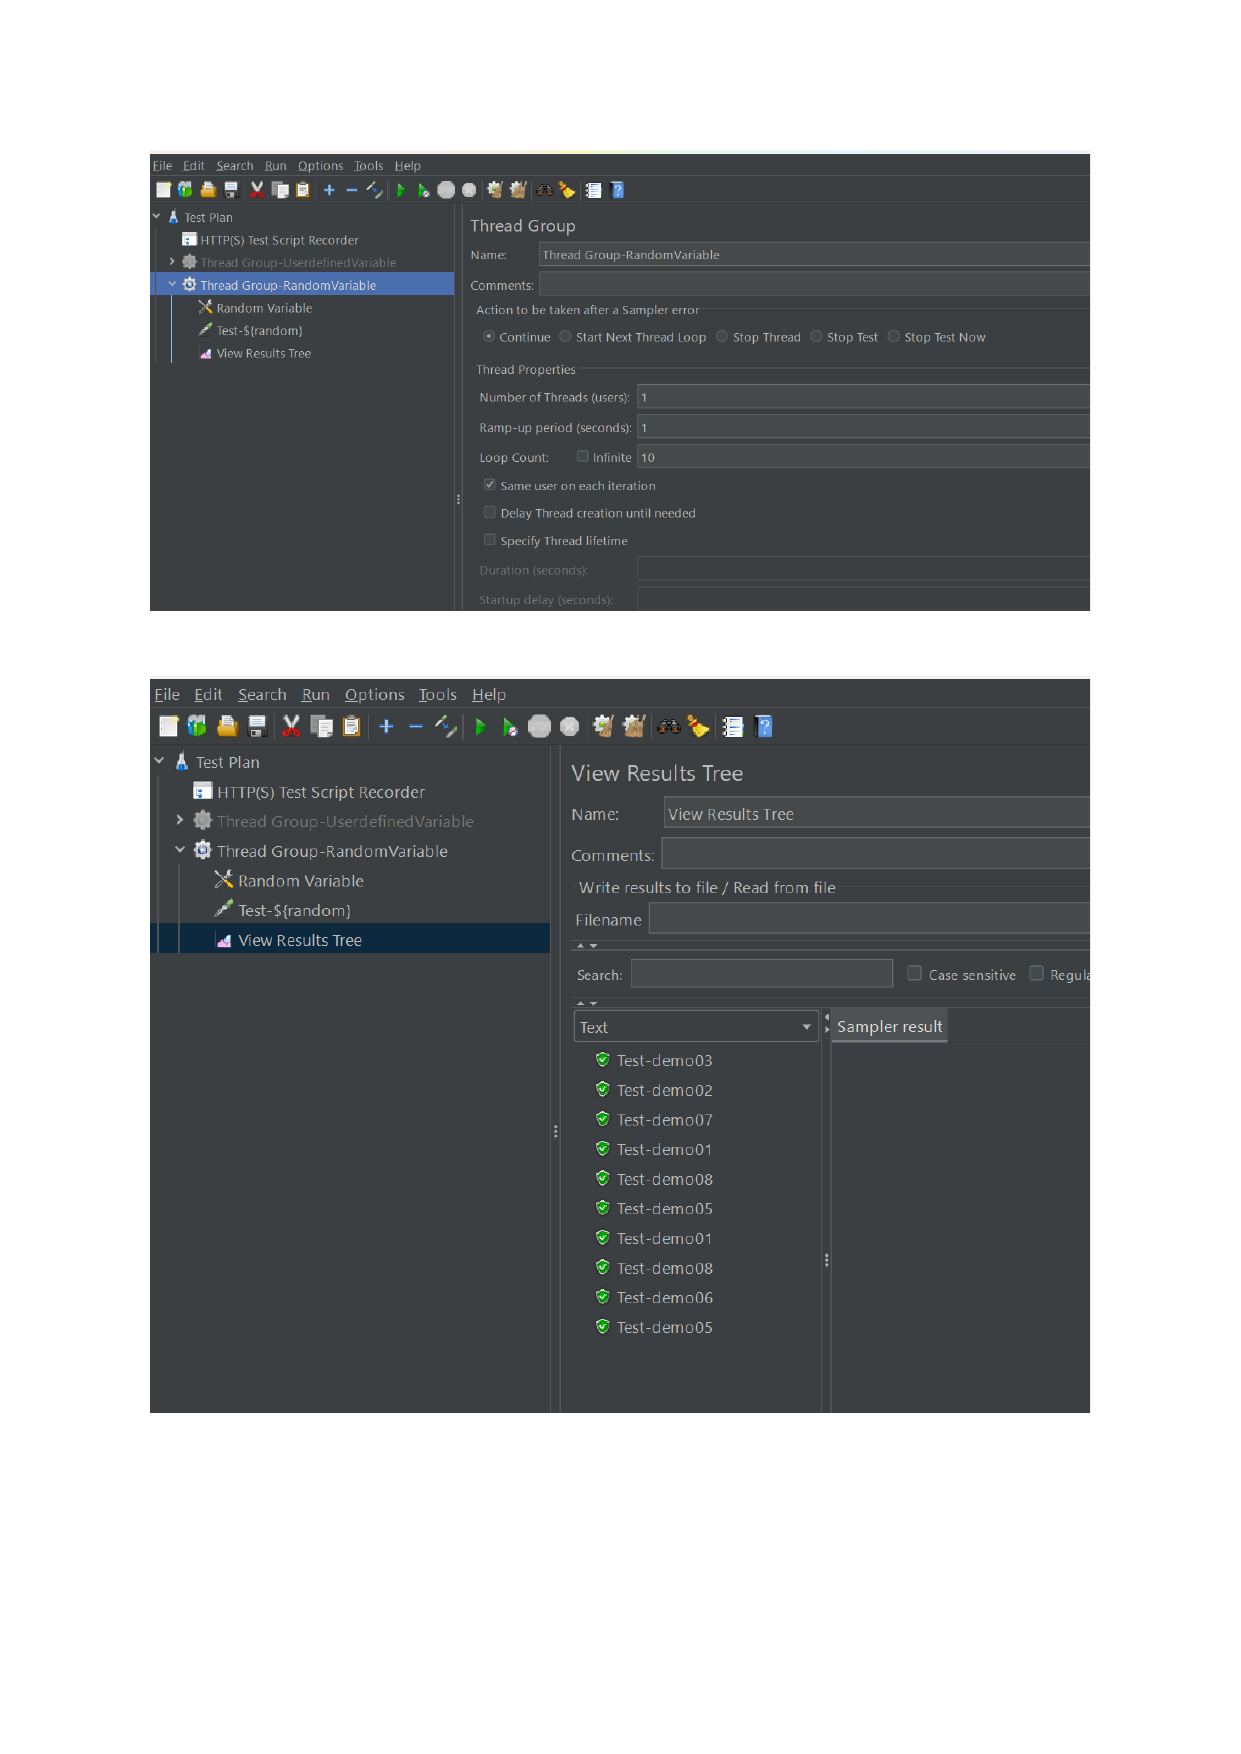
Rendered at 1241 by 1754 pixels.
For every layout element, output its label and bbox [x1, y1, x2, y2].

picture [150, 150, 1091, 611]
picture [150, 676, 1091, 1413]
